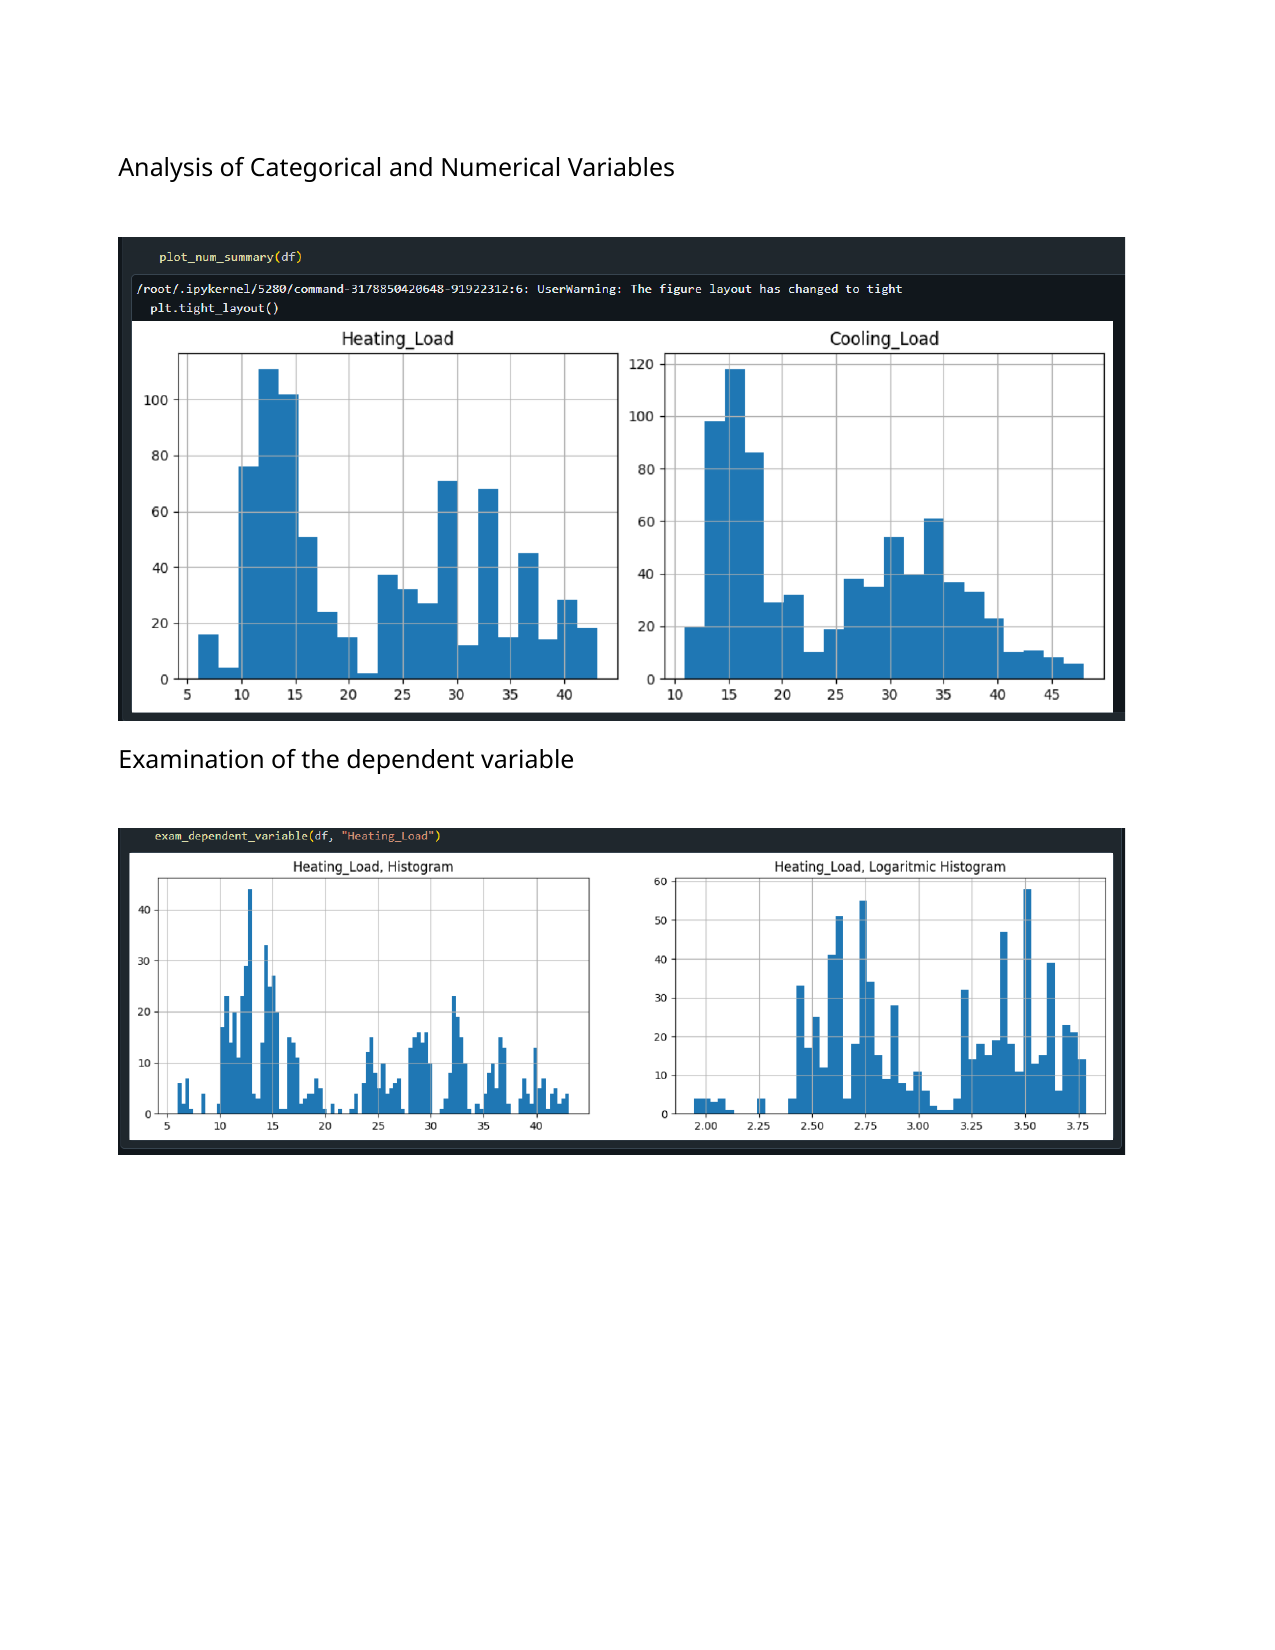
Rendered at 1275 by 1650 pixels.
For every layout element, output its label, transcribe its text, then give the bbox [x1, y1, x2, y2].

picture [118, 237, 1125, 721]
subtitle Analysis of Categorical and Numerical Variables [118, 150, 1125, 184]
picture [118, 828, 1125, 1155]
subtitle Examination of the dependent variable [118, 742, 1125, 776]
